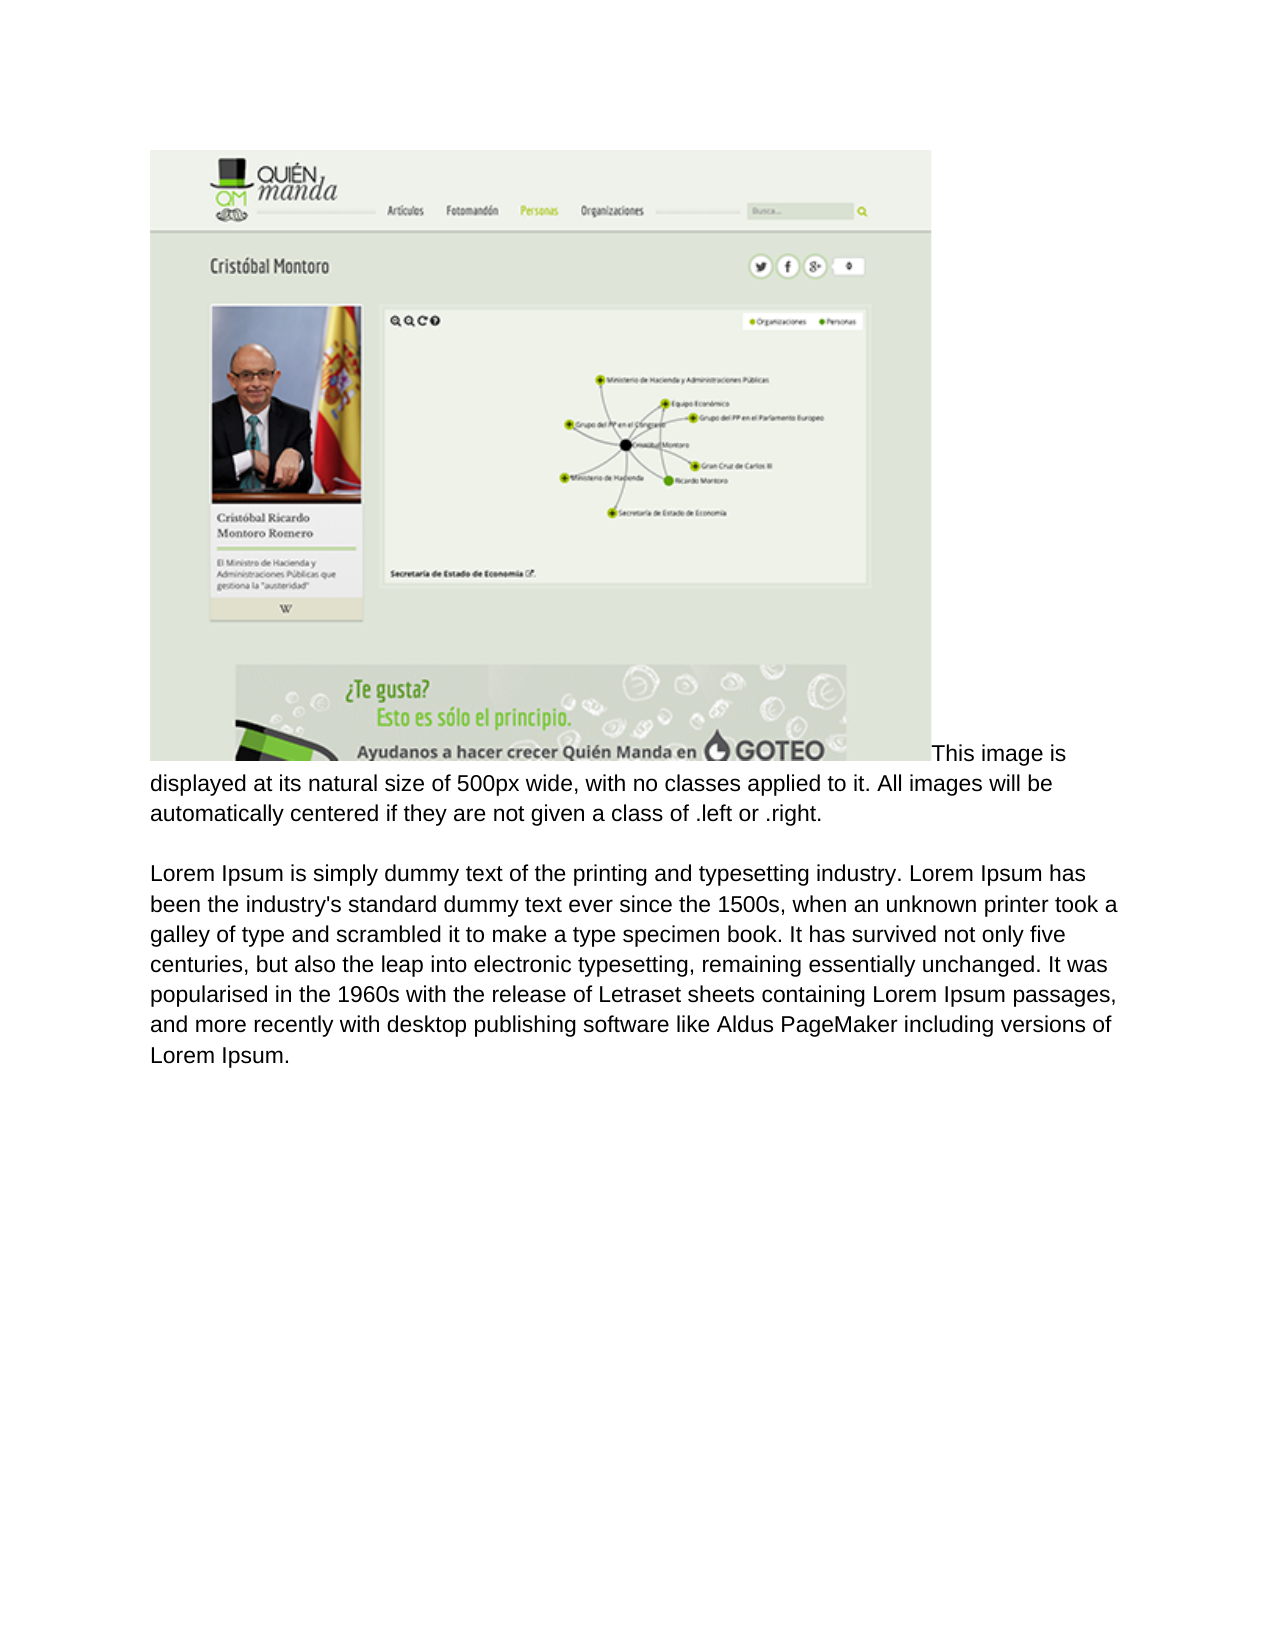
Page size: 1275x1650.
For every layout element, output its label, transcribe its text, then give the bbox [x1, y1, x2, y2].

picture [150, 150, 932, 761]
text Lorem Ipsum is simply dummy text of the printing and typesetting industry. Lorem Ipsum has been the industry's standard dummy text ever since the 1500s, when an unknown printer took a galley of type and scrambled it to make a type specimen book. It has survived not only five centuries, but also the leap into electronic typesetting, remaining essentially unchanged. It was popularised in the 1960s with the release of Letraset sheets containing Lorem Ipsum passages, and more recently with desktop publishing software like Aldus PageMaker including versions of Lorem Ipsum. [150, 860, 1125, 1098]
